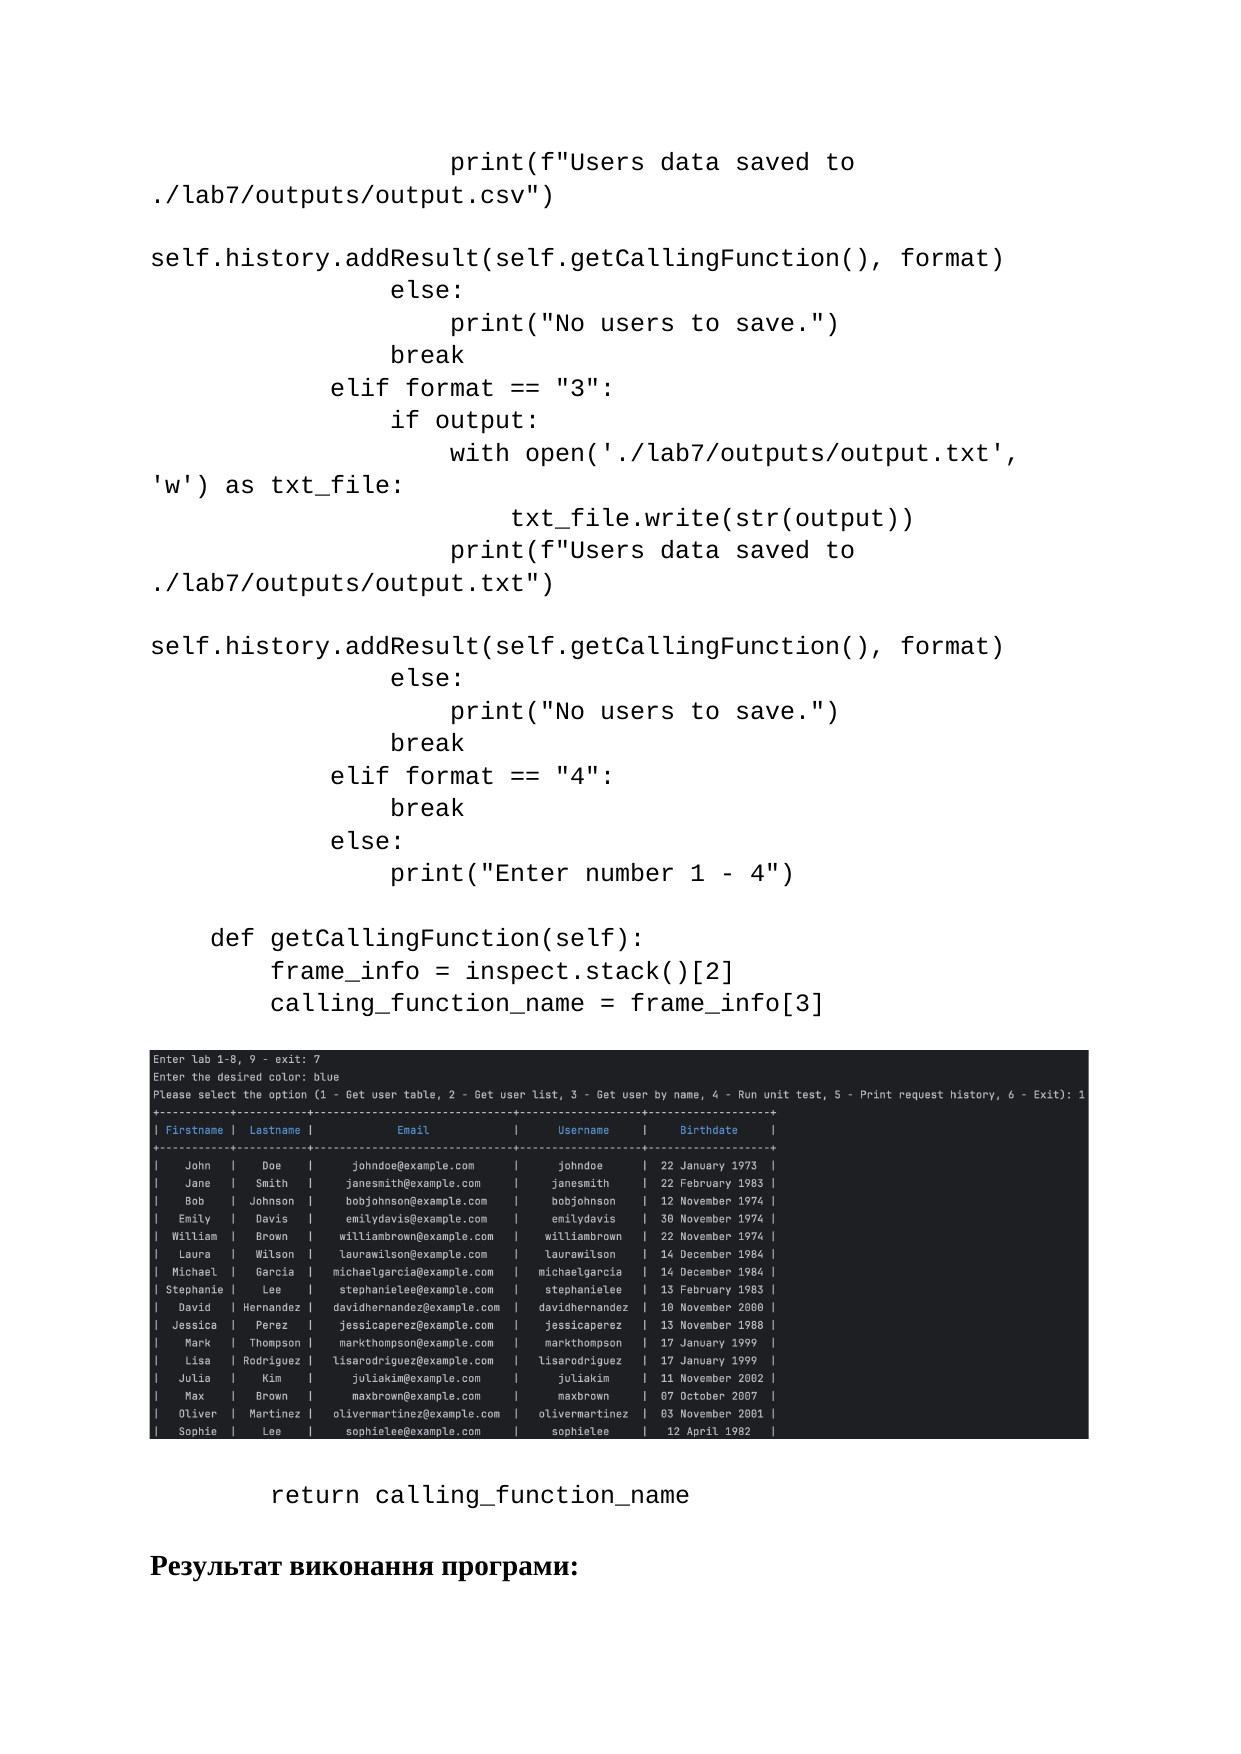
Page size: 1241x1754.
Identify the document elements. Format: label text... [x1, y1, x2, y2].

text break [150, 796, 1090, 824]
text if output: [150, 408, 1090, 436]
text calling_function_name = frame_info[3] [150, 991, 1090, 1019]
text else: [150, 828, 1090, 857]
text break [150, 731, 1090, 759]
text print("No users to save.") [150, 311, 1090, 339]
text print("No users to save.") [150, 698, 1090, 727]
text self.history.addResult(self.getCallingFunction(), format) [150, 215, 1090, 274]
text def getCallingFunction(self): [150, 926, 1090, 954]
text Результат виконання програми: [150, 1548, 1090, 1581]
text elif format == "3": [150, 376, 1090, 404]
picture [148, 1050, 1089, 1439]
text print(f"Users data saved to ./lab7/outputs/output.txt") [150, 538, 1090, 599]
text else: [150, 666, 1090, 694]
text txt_file.write(str(output)) [150, 506, 1090, 534]
text print("Enter number 1 - 4") [150, 861, 1090, 889]
text print(f"Users data saved to ./lab7/outputs/output.csv") [150, 150, 1090, 211]
text elif format == "4": [150, 763, 1090, 792]
text self.history.addResult(self.getCallingFunction(), format) [150, 603, 1090, 662]
text else: [150, 278, 1090, 306]
text break [150, 343, 1090, 371]
text frame_info = inspect.stack()[2] [150, 958, 1090, 987]
text with open('./lab7/outputs/output.txt', 'w') as txt_file: [150, 441, 1090, 501]
